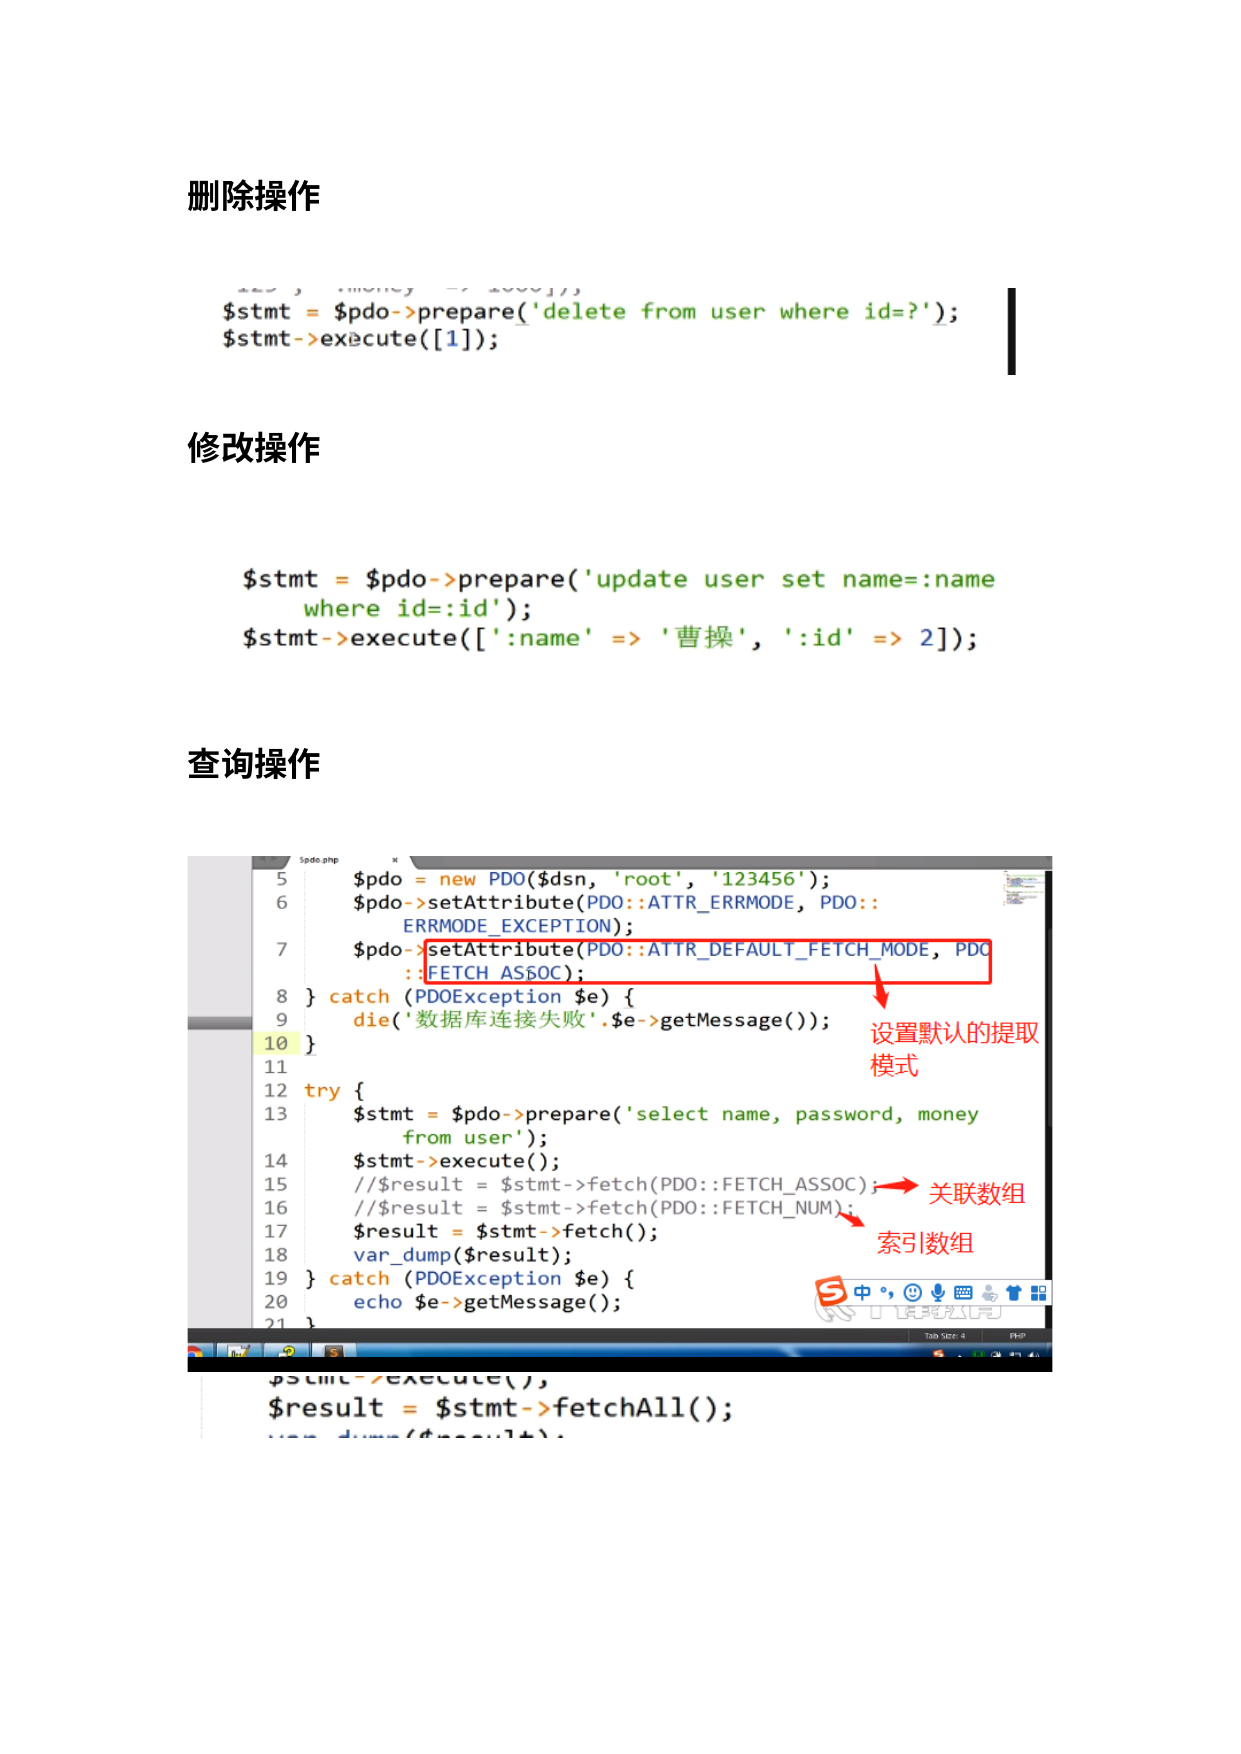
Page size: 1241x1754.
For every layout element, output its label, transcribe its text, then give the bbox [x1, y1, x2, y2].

subtitle 查询操作 [187, 730, 1053, 795]
picture [187, 1376, 1025, 1438]
subtitle 删除操作 [187, 162, 1053, 227]
subtitle 修改操作 [187, 413, 1053, 478]
picture [187, 856, 1053, 1372]
picture [187, 288, 1016, 375]
picture [187, 540, 1052, 677]
